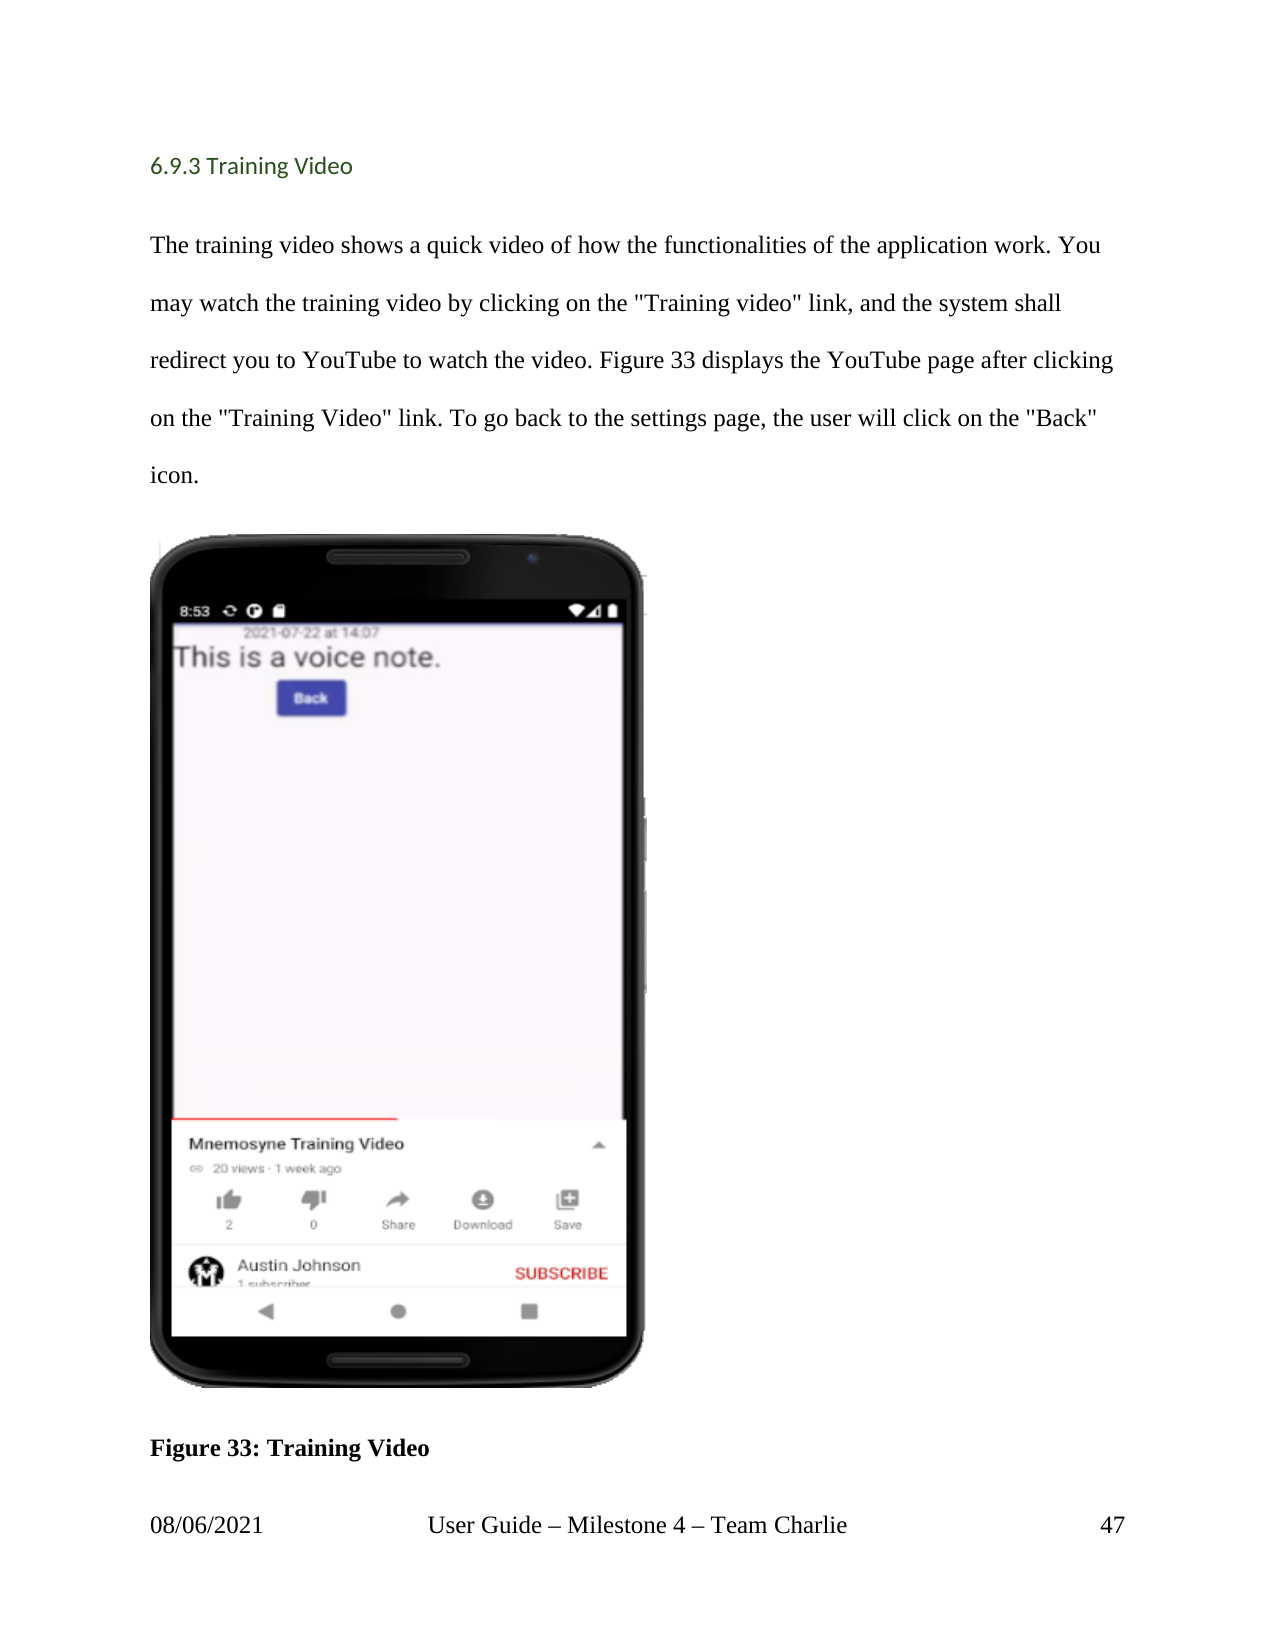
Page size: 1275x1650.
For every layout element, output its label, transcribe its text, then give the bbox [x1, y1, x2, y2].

text The training video shows a quick video of how the functionalities of the application work. You may watch the training video by clicking on the "Training video" link, and the system shall redirect you to YouTube to watch the video. Figure 33 displays the YouTube page after clicking on the "Training Video" link. To go back to the settings page, the user will click on the "Back" icon. [150, 231, 1125, 489]
text Figure 33: Training Video [150, 1433, 1125, 1462]
picture [150, 534, 647, 1388]
subtitle 6.9.3 Training Video [150, 150, 1125, 181]
